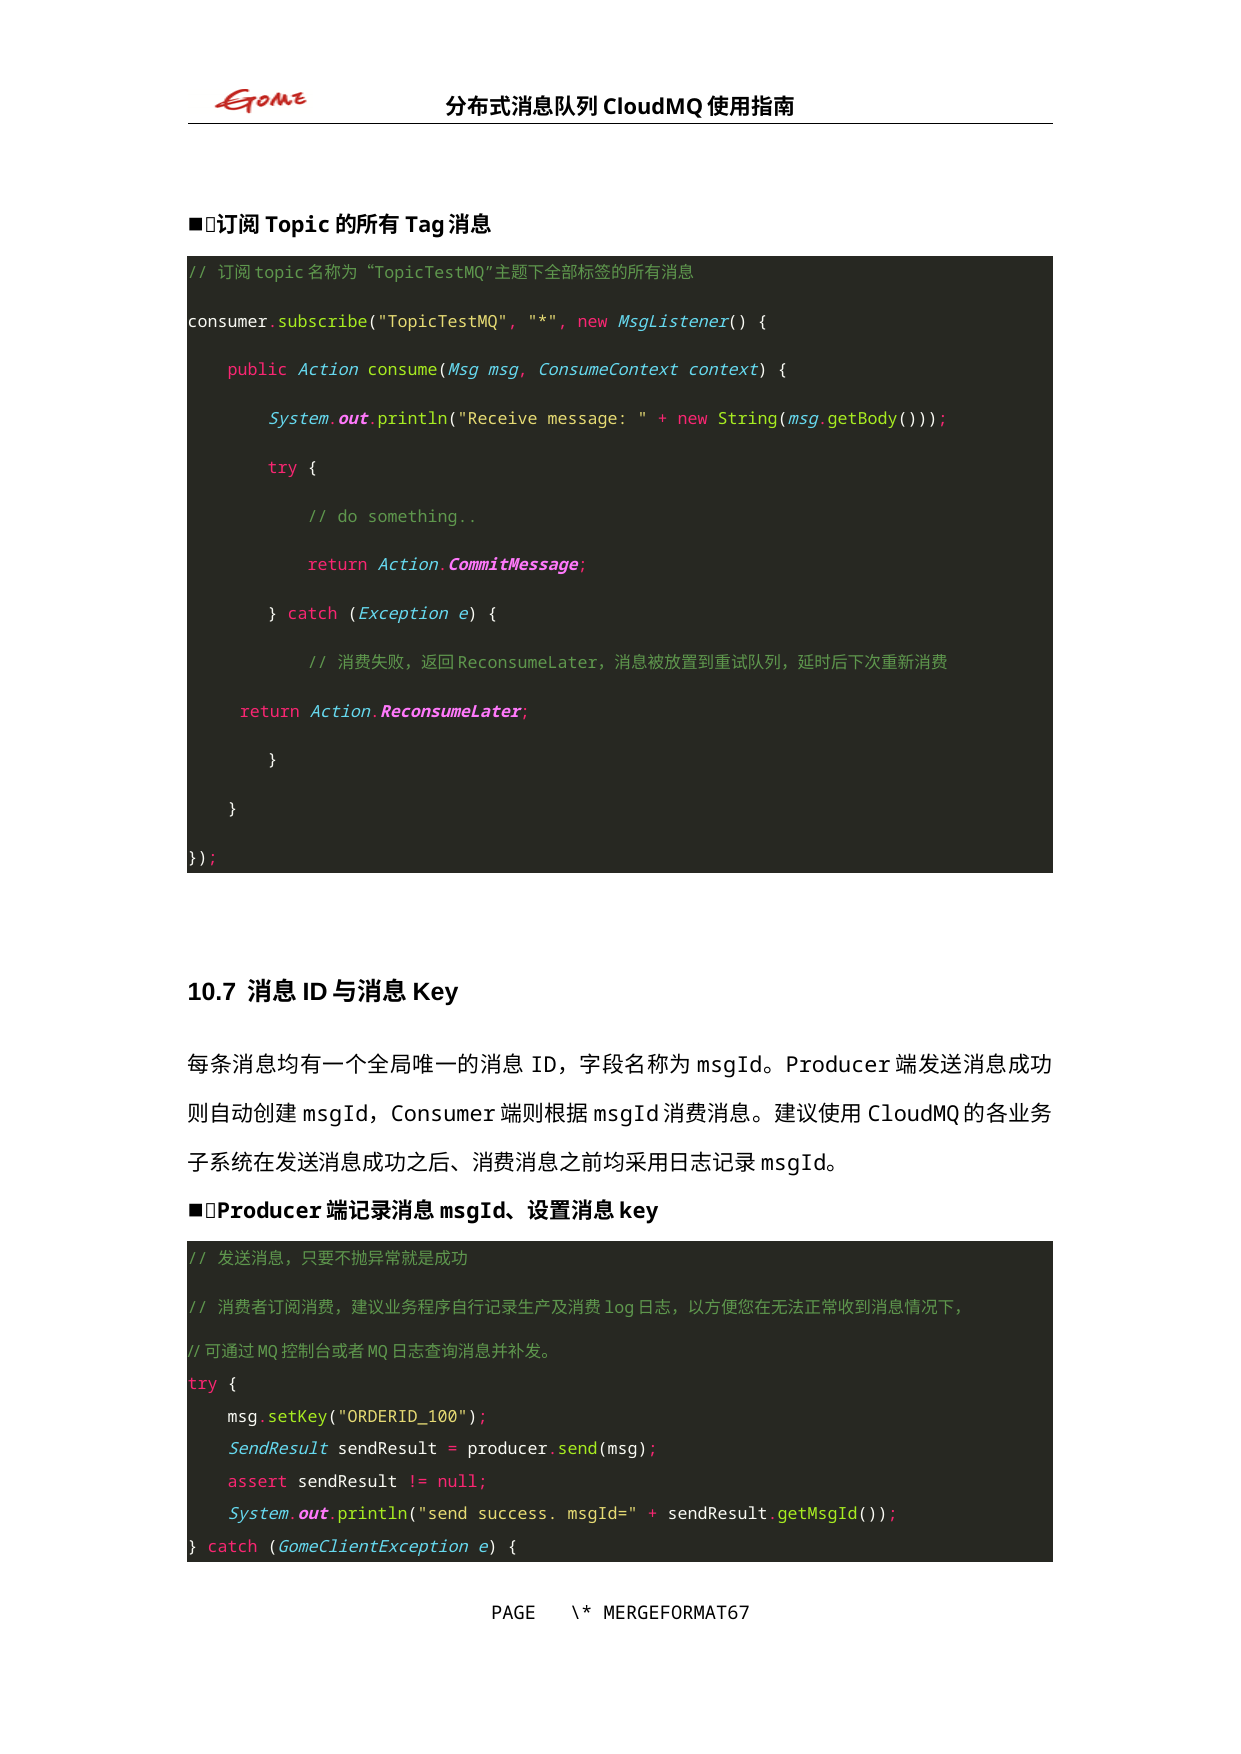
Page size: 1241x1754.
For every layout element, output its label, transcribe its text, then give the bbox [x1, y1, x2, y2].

text Producer端记录消息msgId、设置消息key [187, 1193, 1053, 1225]
subtitle 消息ID与消息Key [187, 957, 1053, 1022]
text // 发送消息，只要不抛异常就是成功 // 消费者订阅消费，建议业务程序自行记录生产及消费log日志，以方便您在无法正常收到消息情况下， [187, 1241, 1053, 1322]
picture [187, 89, 313, 114]
text 每条消息均有一个全局唯一的消息ID，字段名称为msgId。Producer端发送消息成功则自动创建msgId，Consumer端则根据msgId消费消息。建议使用CloudMQ的各业务子系统在发送消息成功之后、消费消息之前均采用日志记录msgId。 [187, 1047, 1053, 1177]
text 订阅Topic的所有Tag消息 [187, 207, 1053, 240]
